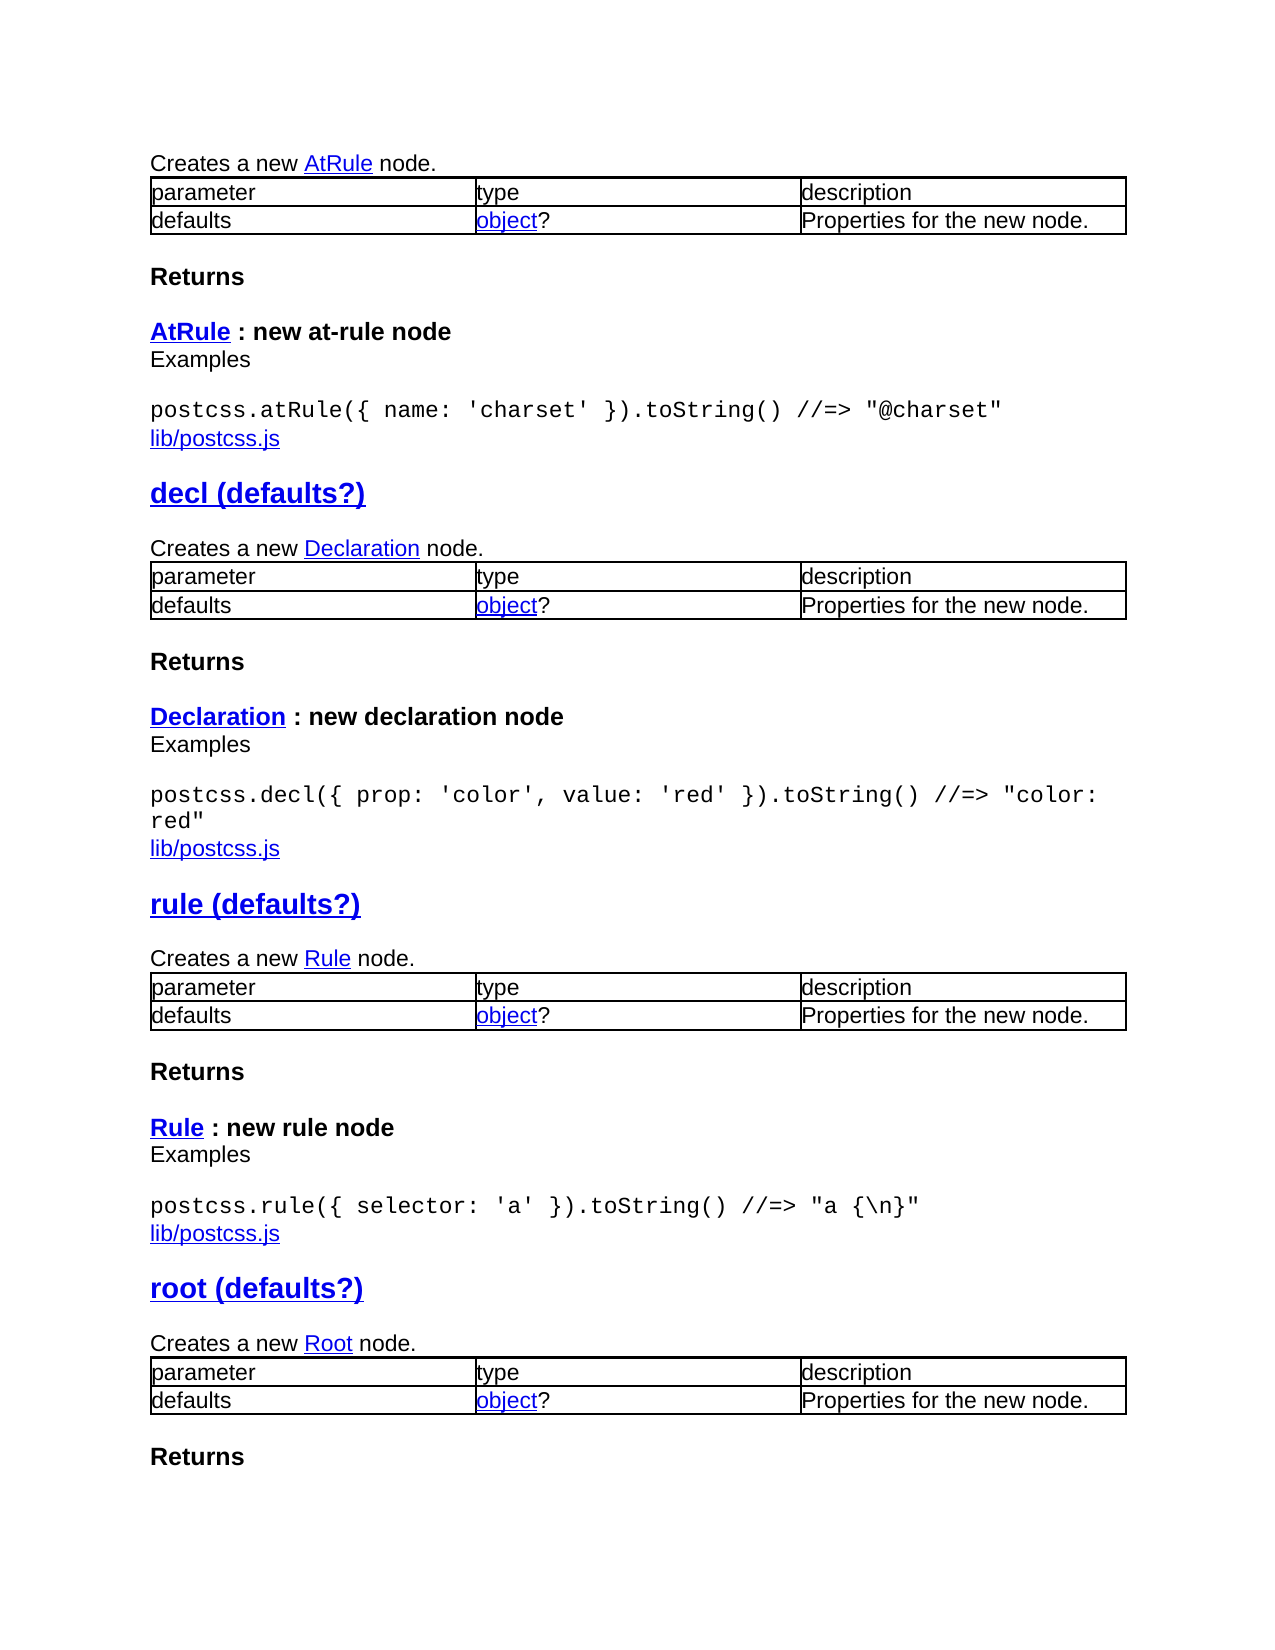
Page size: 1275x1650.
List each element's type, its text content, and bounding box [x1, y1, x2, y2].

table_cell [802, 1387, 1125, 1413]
text Creates a new Root node. [150, 1330, 1125, 1356]
text Creates a new Rule node. [150, 945, 1125, 972]
text lib/postcss.js [150, 835, 1125, 862]
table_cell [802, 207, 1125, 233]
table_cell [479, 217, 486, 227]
text postcss.atRule({ name: 'charset' }).toString() //=> "@charset" [150, 399, 1125, 425]
text lib/postcss.js [150, 1220, 1125, 1246]
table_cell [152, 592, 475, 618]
text postcss.decl({ prop: 'color', value: 'red' }).toString() //=> "color: red" [150, 783, 1125, 835]
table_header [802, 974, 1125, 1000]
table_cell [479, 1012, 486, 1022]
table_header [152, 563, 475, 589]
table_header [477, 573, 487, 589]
subtitle decl (defaults?) [150, 476, 1125, 510]
subtitle Rule : new rule node [150, 1112, 1125, 1141]
subtitle Returns [150, 1057, 1125, 1086]
text postcss.rule({ selector: 'a' }).toString() //=> "a {\n}" [150, 1194, 1125, 1220]
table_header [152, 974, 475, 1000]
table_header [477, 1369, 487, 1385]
subtitle root (defaults?) [150, 1271, 1125, 1305]
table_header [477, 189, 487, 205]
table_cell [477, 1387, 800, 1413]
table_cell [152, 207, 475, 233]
subtitle AtRule : new at-rule node [150, 317, 1125, 346]
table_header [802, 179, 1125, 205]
text Examples [150, 1141, 1125, 1168]
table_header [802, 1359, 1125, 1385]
text Examples [150, 731, 1125, 757]
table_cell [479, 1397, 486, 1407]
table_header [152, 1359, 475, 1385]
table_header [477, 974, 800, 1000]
subtitle Declaration : new declaration node [150, 702, 1125, 731]
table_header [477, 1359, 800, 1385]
text Creates a new AtRule node. [150, 150, 1125, 176]
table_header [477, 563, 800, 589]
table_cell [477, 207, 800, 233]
text Creates a new Declaration node. [150, 535, 1125, 561]
subtitle Returns [150, 1442, 1125, 1471]
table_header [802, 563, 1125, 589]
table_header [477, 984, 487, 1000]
text lib/postcss.js [150, 425, 1125, 451]
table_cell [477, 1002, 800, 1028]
subtitle rule (defaults?) [150, 887, 1125, 920]
subtitle Returns [150, 647, 1125, 675]
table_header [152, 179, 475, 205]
text Examples [150, 346, 1125, 372]
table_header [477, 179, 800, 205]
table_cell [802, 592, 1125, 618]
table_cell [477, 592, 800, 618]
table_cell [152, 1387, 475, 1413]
subtitle Returns [150, 262, 1125, 291]
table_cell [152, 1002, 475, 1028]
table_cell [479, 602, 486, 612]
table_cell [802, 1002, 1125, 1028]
